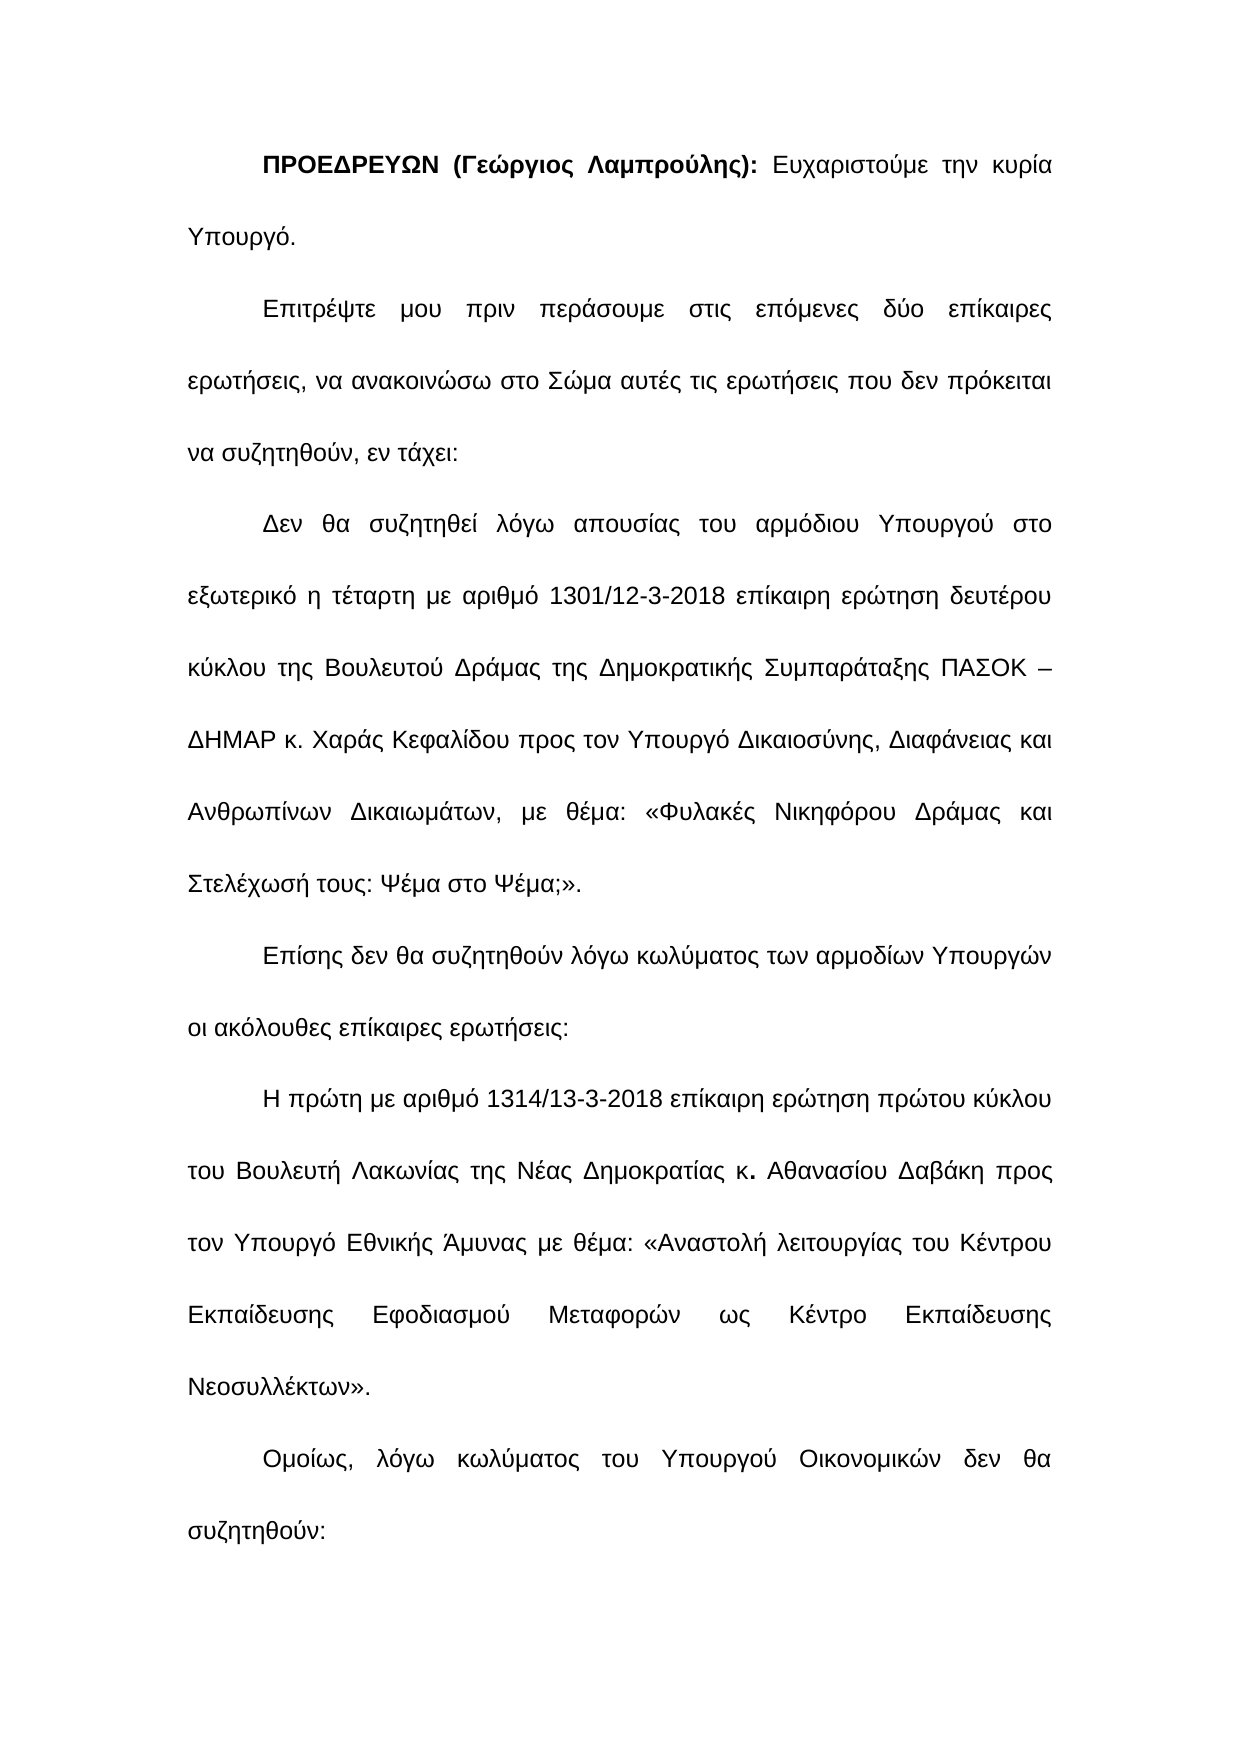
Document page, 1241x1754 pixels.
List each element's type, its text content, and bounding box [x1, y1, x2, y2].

text Επιτρέψτε μου πριν περάσουμε στις επόμενες δύο επίκαιρες ερωτήσεις, να ανακοινώσω στο Σώμα αυτές τις ερωτήσεις που δεν πρόκειται να συζητηθούν, εν τάχει: [187, 294, 1053, 466]
text Η πρώτη με αριθμό 1314/13-3-2018 επίκαιρη ερώτηση πρώτου κύκλου του Βουλευτή Λακωνίας της Νέας Δημοκρατίας κ. Αθανασίου Δαβάκη προς τον Υπουργό Εθνικής Άμυνας με θέμα: «Αναστολή λειτουργίας του Κέντρου Εκπαίδευσης Εφοδιασμού Μεταφορών ως Κέντρο Εκπαίδευσης Νεοσυλλέκτων». [187, 1084, 1053, 1401]
text Επίσης δεν θα συζητηθούν λόγω κωλύματος των αρμοδίων Υπουργών οι ακόλουθες επίκαιρες ερωτήσεις: [187, 941, 1053, 1041]
text Δεν θα συζητηθεί λόγω απουσίας του αρμόδιου Υπουργού στο εξωτερικό η τέταρτη με αριθμό 1301/12-3-2018 επίκαιρη ερώτηση δευτέρου κύκλου της Βουλευτού Δράμας της Δημοκρατικής Συμπαράταξης ΠΑΣΟΚ – ΔΗΜΑΡ κ. Χαράς Κεφαλίδου προς τον Υπουργό Δικαιοσύνης, Διαφάνειας και Ανθρωπίνων Δικαιωμάτων, με θέμα: «Φυλακές Νικηφόρου Δράμας και Στελέχωσή τους: Ψέμα στο Ψέμα;». [187, 509, 1053, 897]
text Ομοίως, λόγω κωλύματος του Υπουργού Οικονομικών δεν θα συζητηθούν: [187, 1444, 1053, 1544]
text ΠΡΟΕΔΡΕΥΩΝ (Γεώργιος Λαμπρούλης): Ευχαριστούμε την κυρία Υπουργό. [187, 150, 1053, 251]
